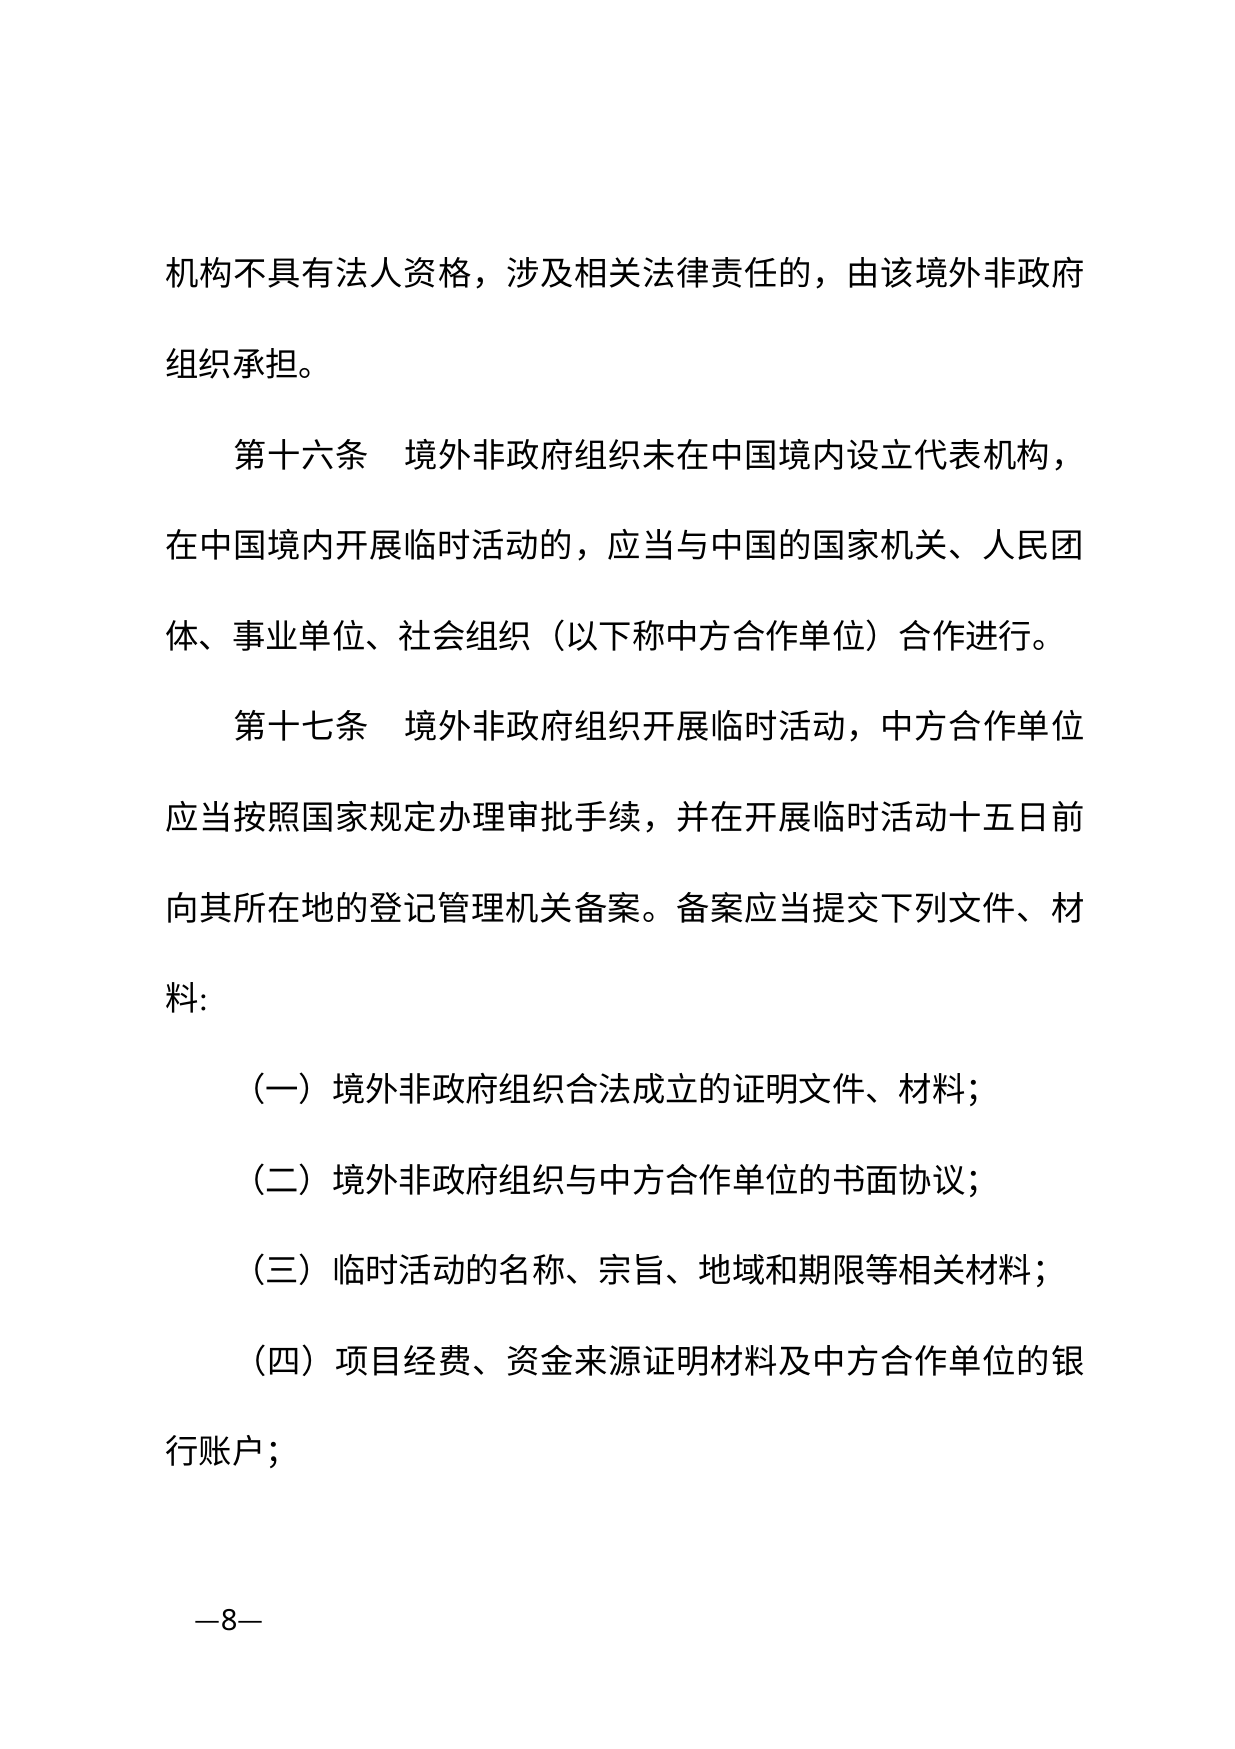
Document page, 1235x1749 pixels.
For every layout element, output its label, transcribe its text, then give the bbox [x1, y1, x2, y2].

text 第十七条 境外非政府组织开展临时活动，中方合作单位应当按照国家规定办理审批手续，并在开展临时活动十五日前向其所在地的登记管理机关备案。备案应当提交下列文件、材料: [165, 679, 1087, 1042]
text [165, 226, 1087, 407]
text （四）项目经费、资金来源证明材料及中方合作单位的银行账户； [165, 1313, 1087, 1495]
text 第十六条 境外非政府组织未在中国境内设立代表机构，在中国境内开展临时活动的，应当与中国的国家机关、人民团体、事业单位、社会组织（以下称中方合作单位）合作进行。 [165, 407, 1087, 679]
text （二）境外非政府组织与中方合作单位的书面协议； [165, 1132, 1087, 1223]
text （三）临时活动的名称、宗旨、地域和期限等相关材料； [165, 1223, 1087, 1313]
text （一）境外非政府组织合法成立的证明文件、材料； [165, 1042, 1087, 1132]
